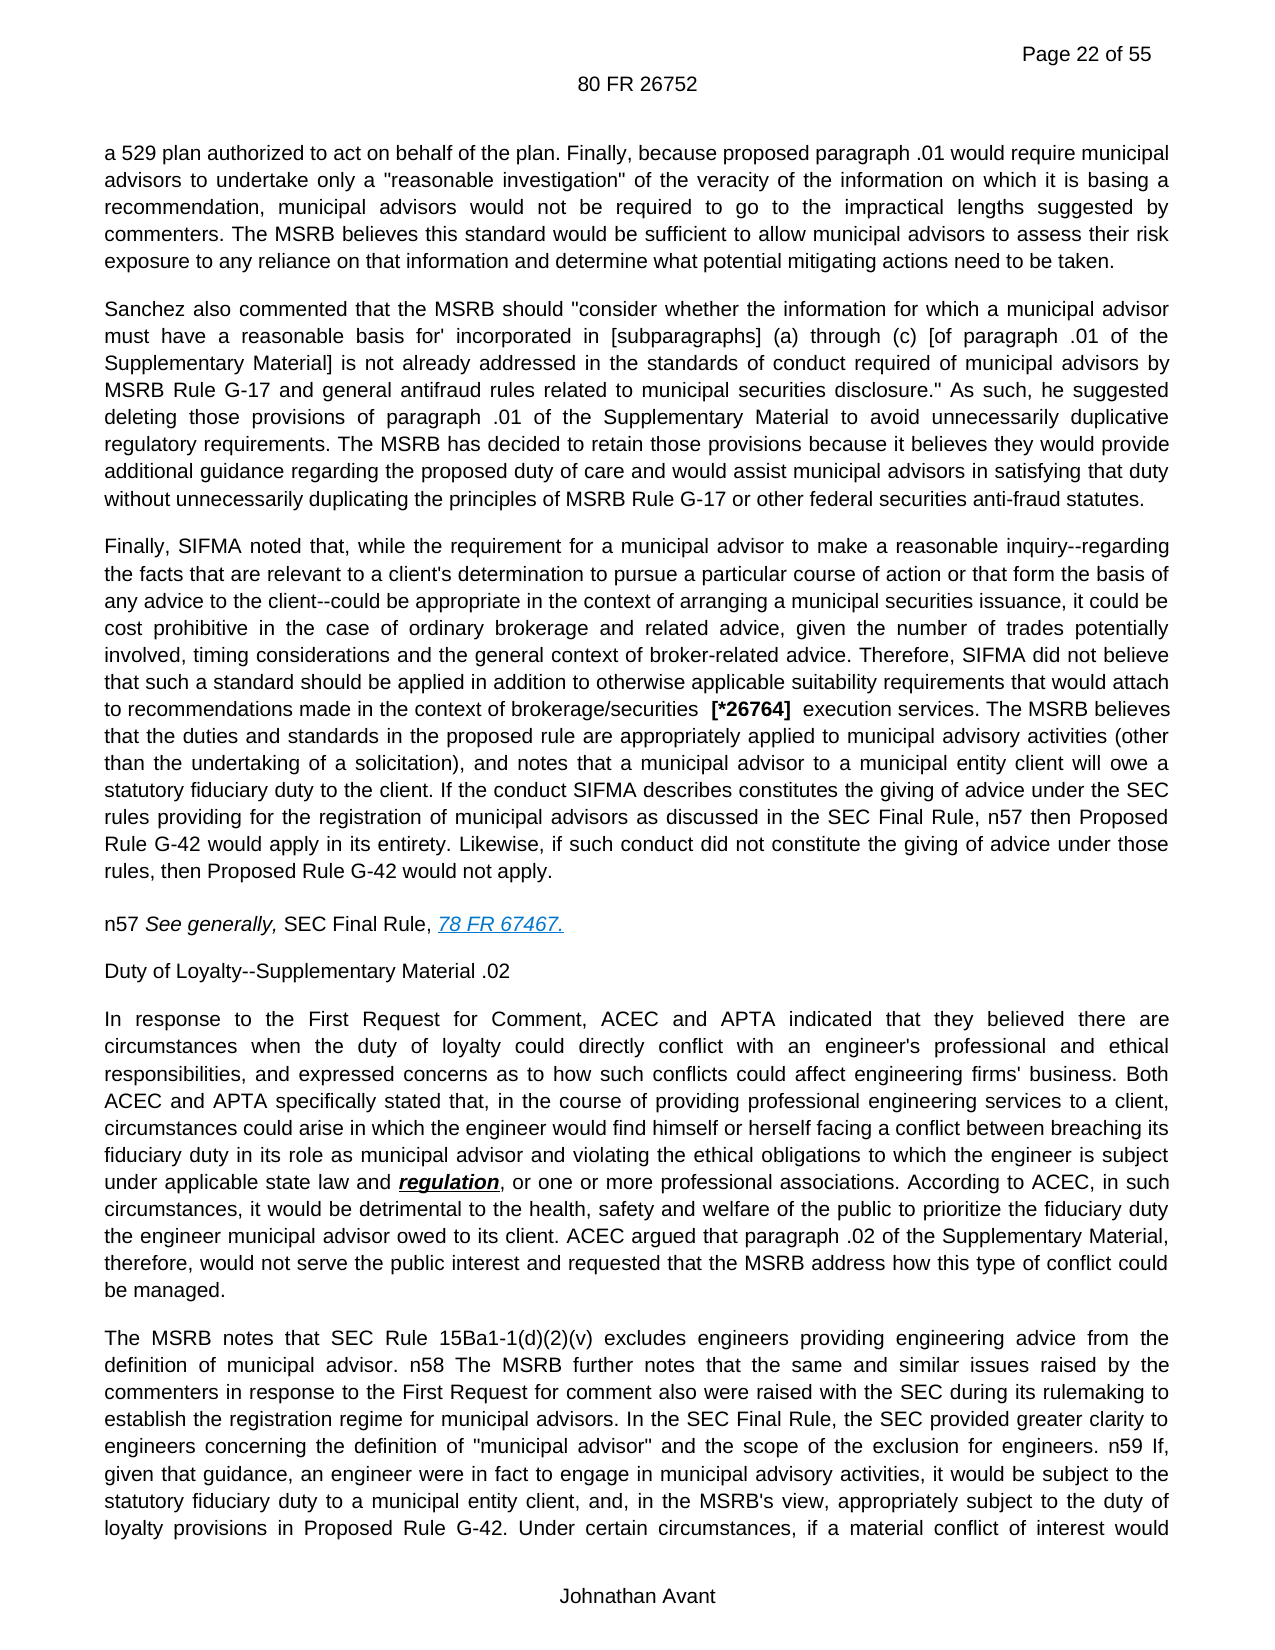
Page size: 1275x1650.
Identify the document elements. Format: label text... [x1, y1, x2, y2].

text n57 See generally, SEC Final Rule, 78 FR 67467. [104, 908, 1171, 935]
text Sanchez also commented that the MSRB should "consider whether the information for which a municipal advisor must have a reasonable basis for' incorporated in [subparagraphs] (a) through (c) [of paragraph .01 of the Supplementary Material] is not already addressed in the standards of conduct required of municipal advisors by MSRB Rule G-17 and general antifraud rules related to municipal securities disclosure." As such, he suggested deleting those provisions of paragraph .01 of the Supplementary Material to avoid unnecessarily duplicative regulatory requirements. The MSRB has decided to retain those provisions because it believes they would provide additional guidance regarding the proposed duty of care and would assist municipal advisors in satisfying that duty without unnecessarily duplicating the principles of MSRB Rule G-17 or other federal securities anti-fraud statutes. [104, 294, 1171, 510]
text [104, 1323, 1171, 1539]
text Finally, SIFMA noted that, while the requirement for a municipal advisor to make a reasonable inquiry--regarding the facts that are relevant to a client's determination to pursue a particular course of action or that form the basis of any advice to the client--could be appropriate in the context of arranging a municipal securities issuance, it could be cost prohibitive in the case of ordinary brokerage and related advice, given the number of trades potentially involved, timing considerations and the general context of broker-related advice. Therefore, SIFMA did not believe that such a standard should be applied in addition to otherwise applicable suitability requirements that would attach to recommendations made in the context of brokerage/securities [*26764] execution services. The MSRB believes that the duties and standards in the proposed rule are appropriately applied to municipal advisory activities (other than the undertaking of a solicitation), and notes that a municipal advisor to a municipal entity client will owe a statutory fiduciary duty to the client. If the conduct SIFMA describes constitutes the giving of advice under the SEC rules providing for the registration of municipal advisors as discussed in the SEC Final Rule, n57 then Proposed Rule G-42 would apply in its entirety. Likewise, if such conduct did not constitute the giving of advice under those rules, then Proposed Rule G-42 would not apply. [104, 531, 1171, 883]
text In response to the First Request for Comment, ACEC and APTA indicated that they believed there are circumstances when the duty of loyalty could directly conflict with an engineer's professional and ethical responsibilities, and expressed concerns as to how such conflicts could affect engineering firms' business. Both ACEC and APTA specifically stated that, in the course of providing professional engineering services to a client, circumstances could arise in which the engineer would find himself or herself facing a conflict between breaching its fiduciary duty in its role as municipal advisor and violating the ethical obligations to which the engineer is subject under applicable state law and regulation, or one or more professional associations. According to ACEC, in such circumstances, it would be detrimental to the health, safety and welfare of the public to prioritize the fiduciary duty the engineer municipal advisor owed to its client. ACEC argued that paragraph .02 of the Supplementary Material, therefore, would not serve the public interest and requested that the MSRB address how this type of conflict could be managed. [104, 1004, 1171, 1302]
text Duty of Loyalty--Supplementary Material .02 [104, 956, 1171, 983]
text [104, 137, 1171, 273]
